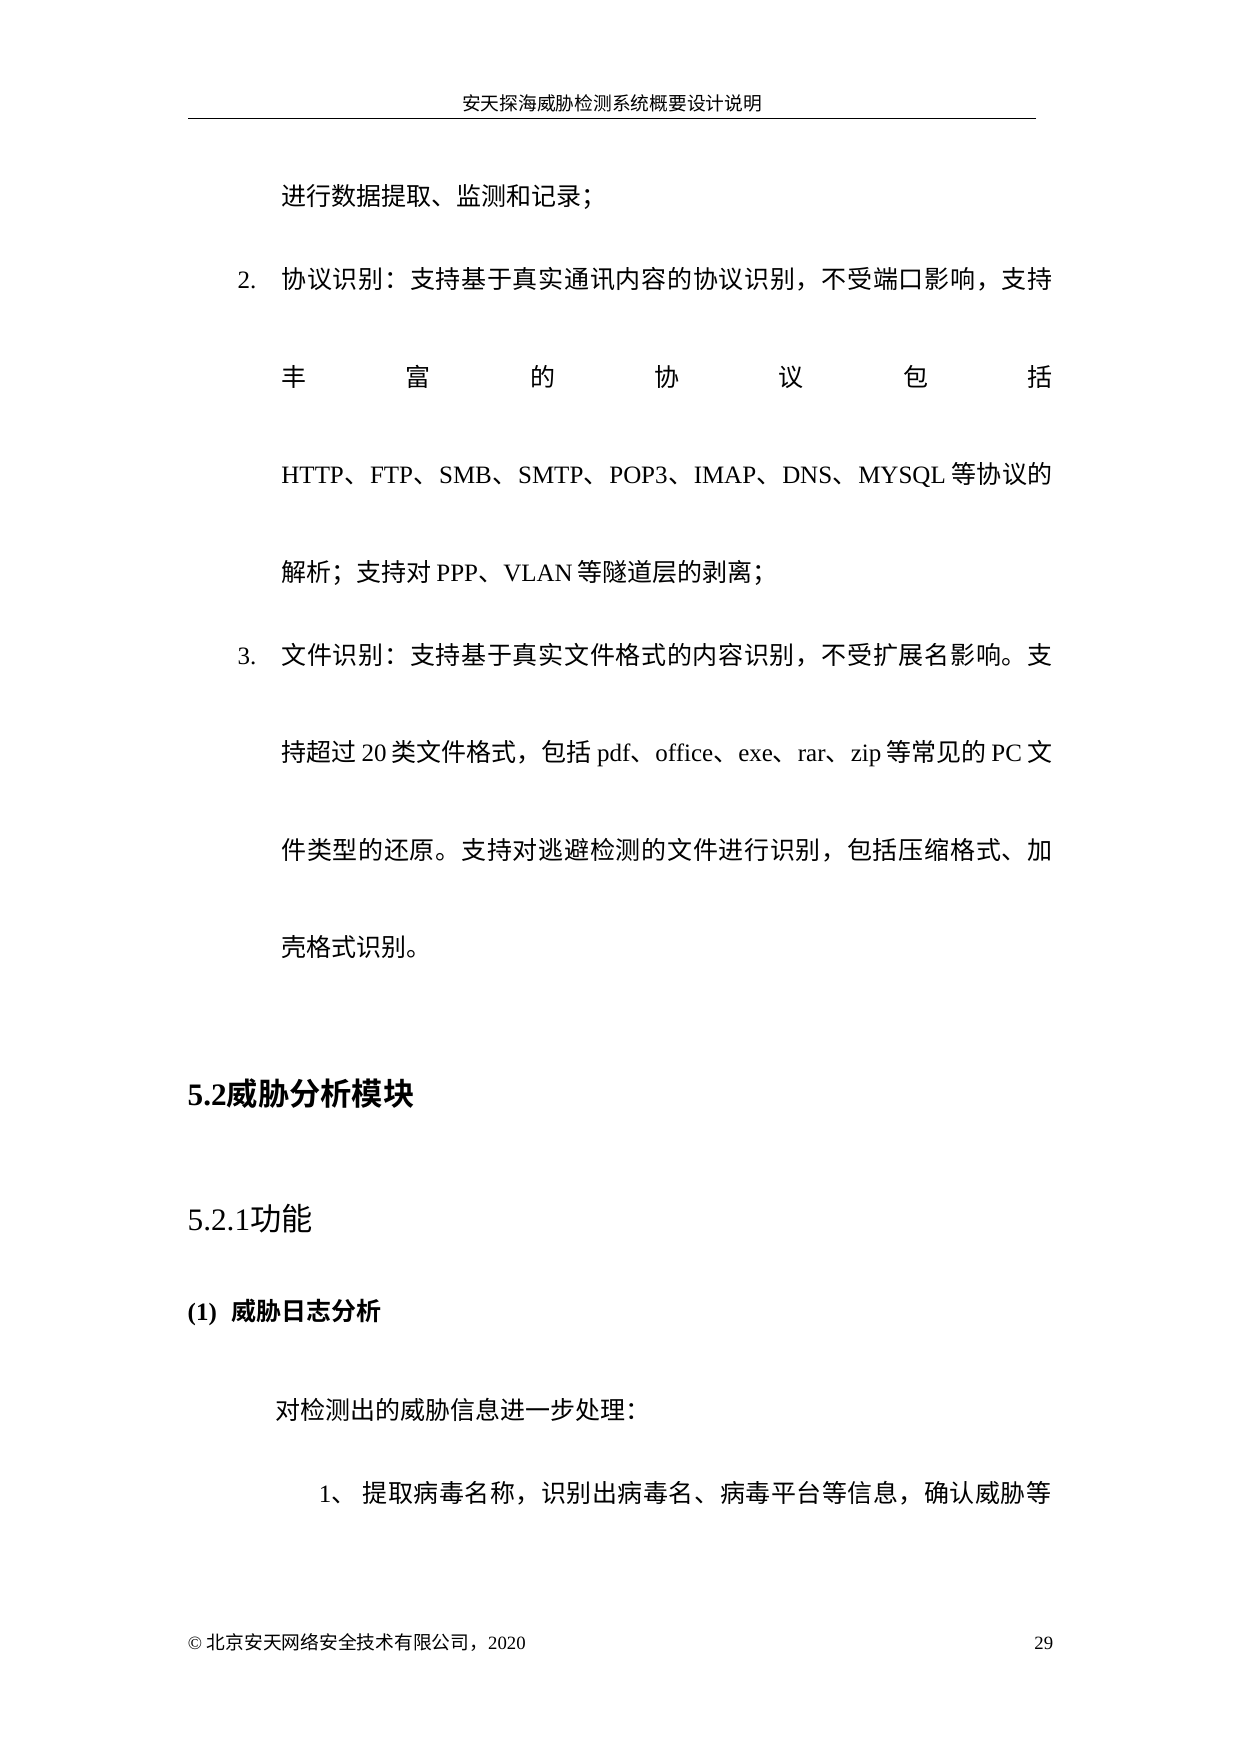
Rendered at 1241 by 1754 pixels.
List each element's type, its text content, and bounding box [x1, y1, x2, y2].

list 对检测出的威胁信息进一步处理： [275, 1376, 1053, 1441]
list 流量捕获：支持从包、流量、会话、文件、元数据、网络行为多层次进行数据提取、监测和记录； [237, 162, 1053, 227]
list 文件识别：支持基于真实文件格式的内容识别，不受扩展名影响。支持超过20类文件格式，包括pdf、office、exe、rar、zip等常见的PC文件类型的还原。支持对逃避检测的文件进行识别，包括压缩格式、加壳格式识别。 [237, 621, 1053, 978]
list 威胁日志分析 [187, 1277, 1053, 1342]
list 协议识别：支持基于真实通讯内容的协议识别，不受端口影响，支持丰富的协议包括HTTP、FTP、SMB、SMTP、POP3、IMAP、DNS、MYSQL等协议的解析；支持对PPP、VLAN等隧道层的剥离； [237, 245, 1053, 603]
subtitle 功能 [187, 1184, 1053, 1249]
list 提取病毒名称，识别出病毒名、病毒平台等信息，确认威胁等级； [319, 1459, 1053, 1524]
subtitle 威胁分析模块 [187, 1059, 1053, 1124]
